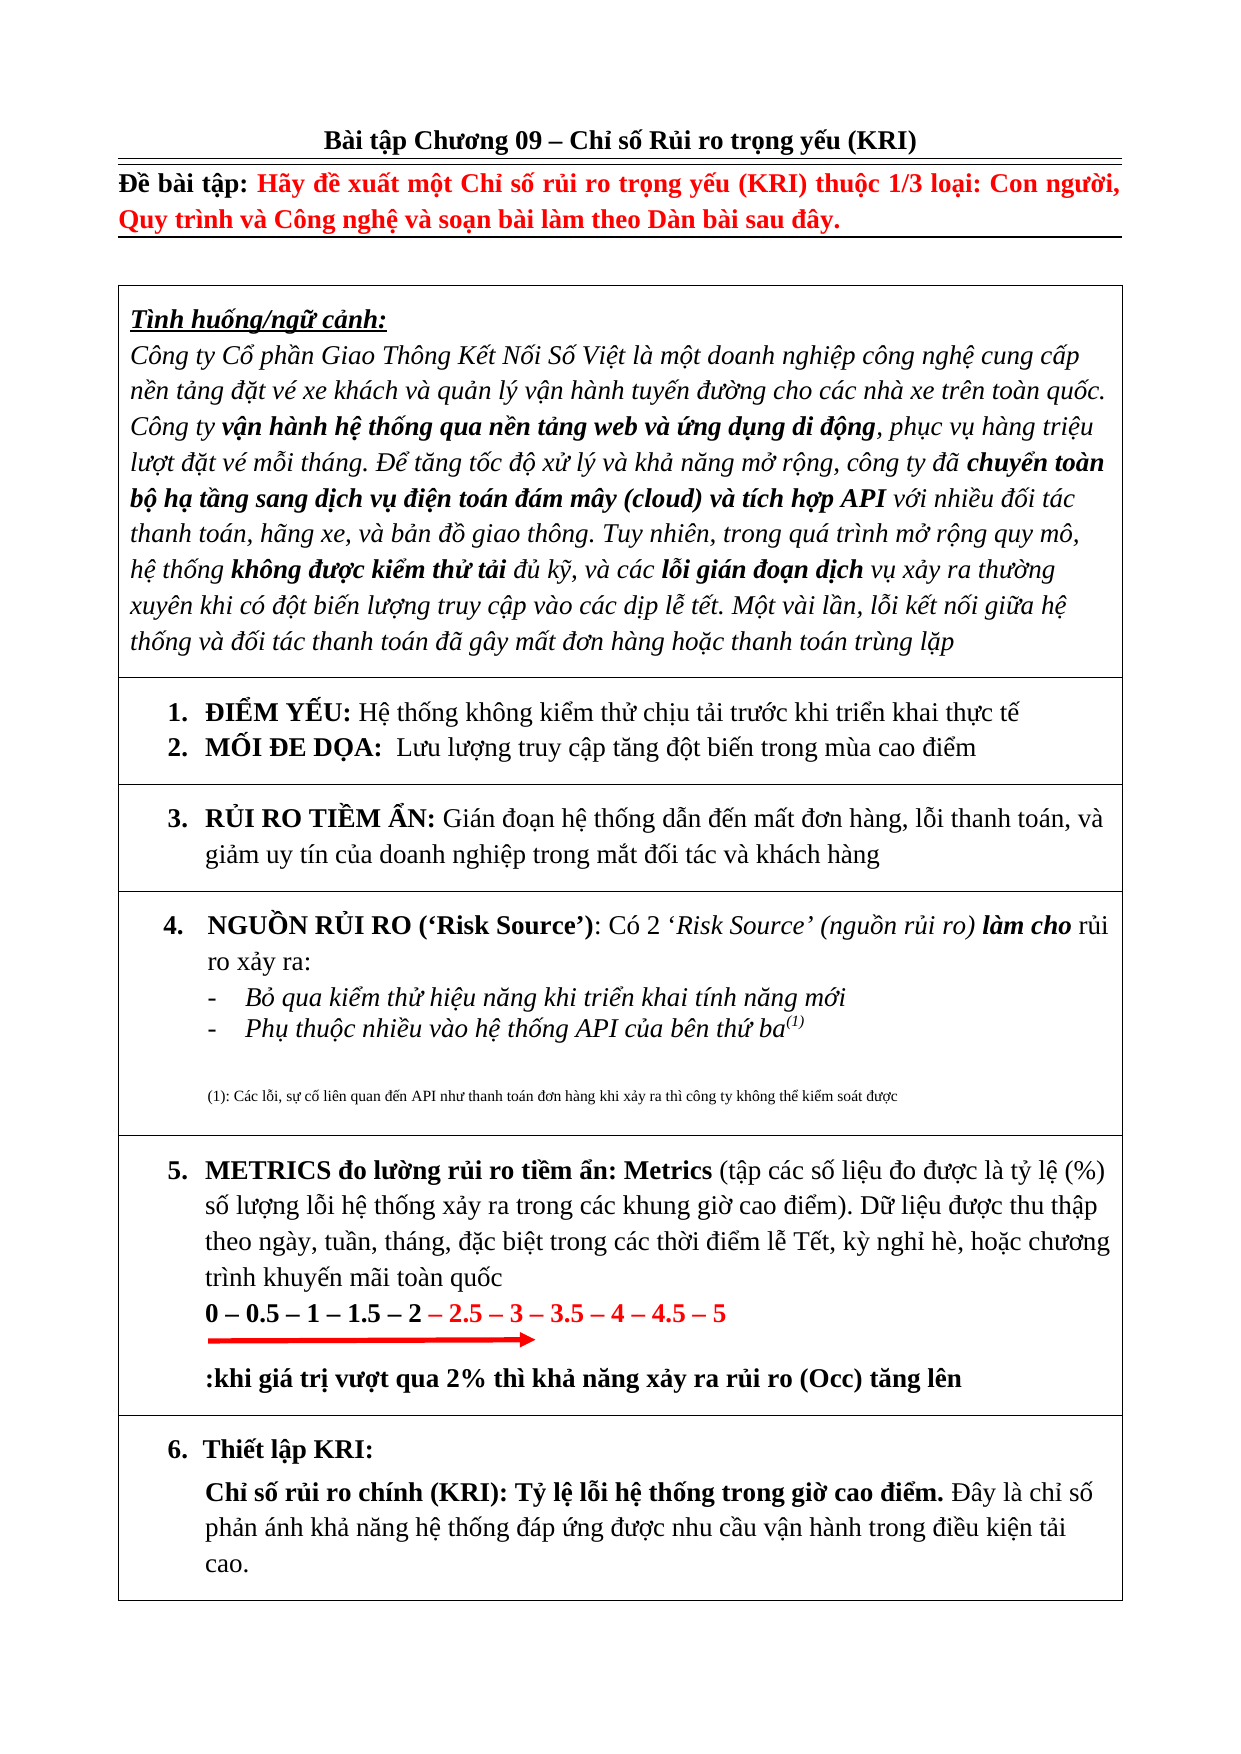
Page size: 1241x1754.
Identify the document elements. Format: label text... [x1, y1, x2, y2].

table_cell RỦI RO TIỀM ẨN: Gián đoạn hệ thống dẫn đến mất đơn hàng, lỗi thanh toán, và giảm uy tín của doanh nghiệp trong mắt đối tác và khách hàng [119, 785, 1122, 891]
table_header Tình huống/ngữ cảnh: Công ty Cổ phần Giao Thông Kết Nối Số Việt là một doanh nghiệp công nghệ cung cấp nền tảng đặt vé xe khách và quản lý vận hành tuyến đường cho các nhà xe trên toàn quốc. Công ty vận hành hệ thống qua nền tảng web và ứng dụng di động, phục vụ hàng triệu lượt đặt vé mỗi tháng. Để tăng tốc độ xử lý và khả năng mở rộng, công ty đã chuyển toàn bộ hạ tầng sang dịch vụ điện toán đám mây (cloud) và tích hợp API với nhiều đối tác thanh toán, hãng xe, và bản đồ giao thông. Tuy nhiên, trong quá trình mở rộng quy mô, hệ thống không được kiểm thử tải đủ kỹ, và các lỗi gián đoạn dịch vụ xảy ra thường xuyên khi có đột biến lượng truy cập vào các dịp lễ tết. Một vài lần, lỗi kết nối giữa hệ thống và đối tác thanh toán đã gây mất đơn hàng hoặc thanh toán trùng lặp [119, 286, 1122, 677]
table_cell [119, 1416, 1122, 1599]
table_cell NGUỒN RỦI RO (‘Risk Source’): Có 2 ‘Risk Source’ (nguồn rủi ro) làm cho rủi ro xảy ra: Bỏ qua kiểm thử hiệu năng khi triển khai tính năng mới Phụ thuộc nhiều vào hệ thống API của bên thứ ba(1) (1): Các lỗi, sự cố liên quan đến API như thanh toán đơn hàng khi xảy ra thì công ty không thể kiểm soát được [119, 892, 1122, 1135]
text Bài tập Chương 09 – Chỉ số Rủi ro trọng yếu (KRI) [118, 124, 1122, 158]
table_cell METRICS đo lường rủi ro tiềm ẩn: Metrics (tập các số liệu đo được là tỷ lệ (%) số lượng lỗi hệ thống xảy ra trong các khung giờ cao điểm). Dữ liệu được thu thập theo ngày, tuần, tháng, đặc biệt trong các thời điểm lễ Tết, kỳ nghỉ hè, hoặc chương trình khuyến mãi toàn quốc 0 – 0.5 – 1 – 1.5 – 2 – 2.5 – 3 – 3.5 – 4 – 4.5 – 5 :khi giá trị vượt qua 2% thì khả năng xảy ra rủi ro (Occ) tăng lên [119, 1136, 1122, 1415]
table_cell ĐIỂM YẾU: Hệ thống không kiểm thử chịu tải trước khi triển khai thực tế MỐI ĐE DỌA: Lưu lượng truy cập tăng đột biến trong mùa cao điểm [119, 678, 1122, 784]
text Đề bài tập: Hãy đề xuất một Chỉ số rủi ro trọng yếu (KRI) thuộc 1/3 loại: Con người, Quy trình và Công nghệ và soạn bài làm theo Dàn bài sau đây. [118, 165, 1122, 236]
